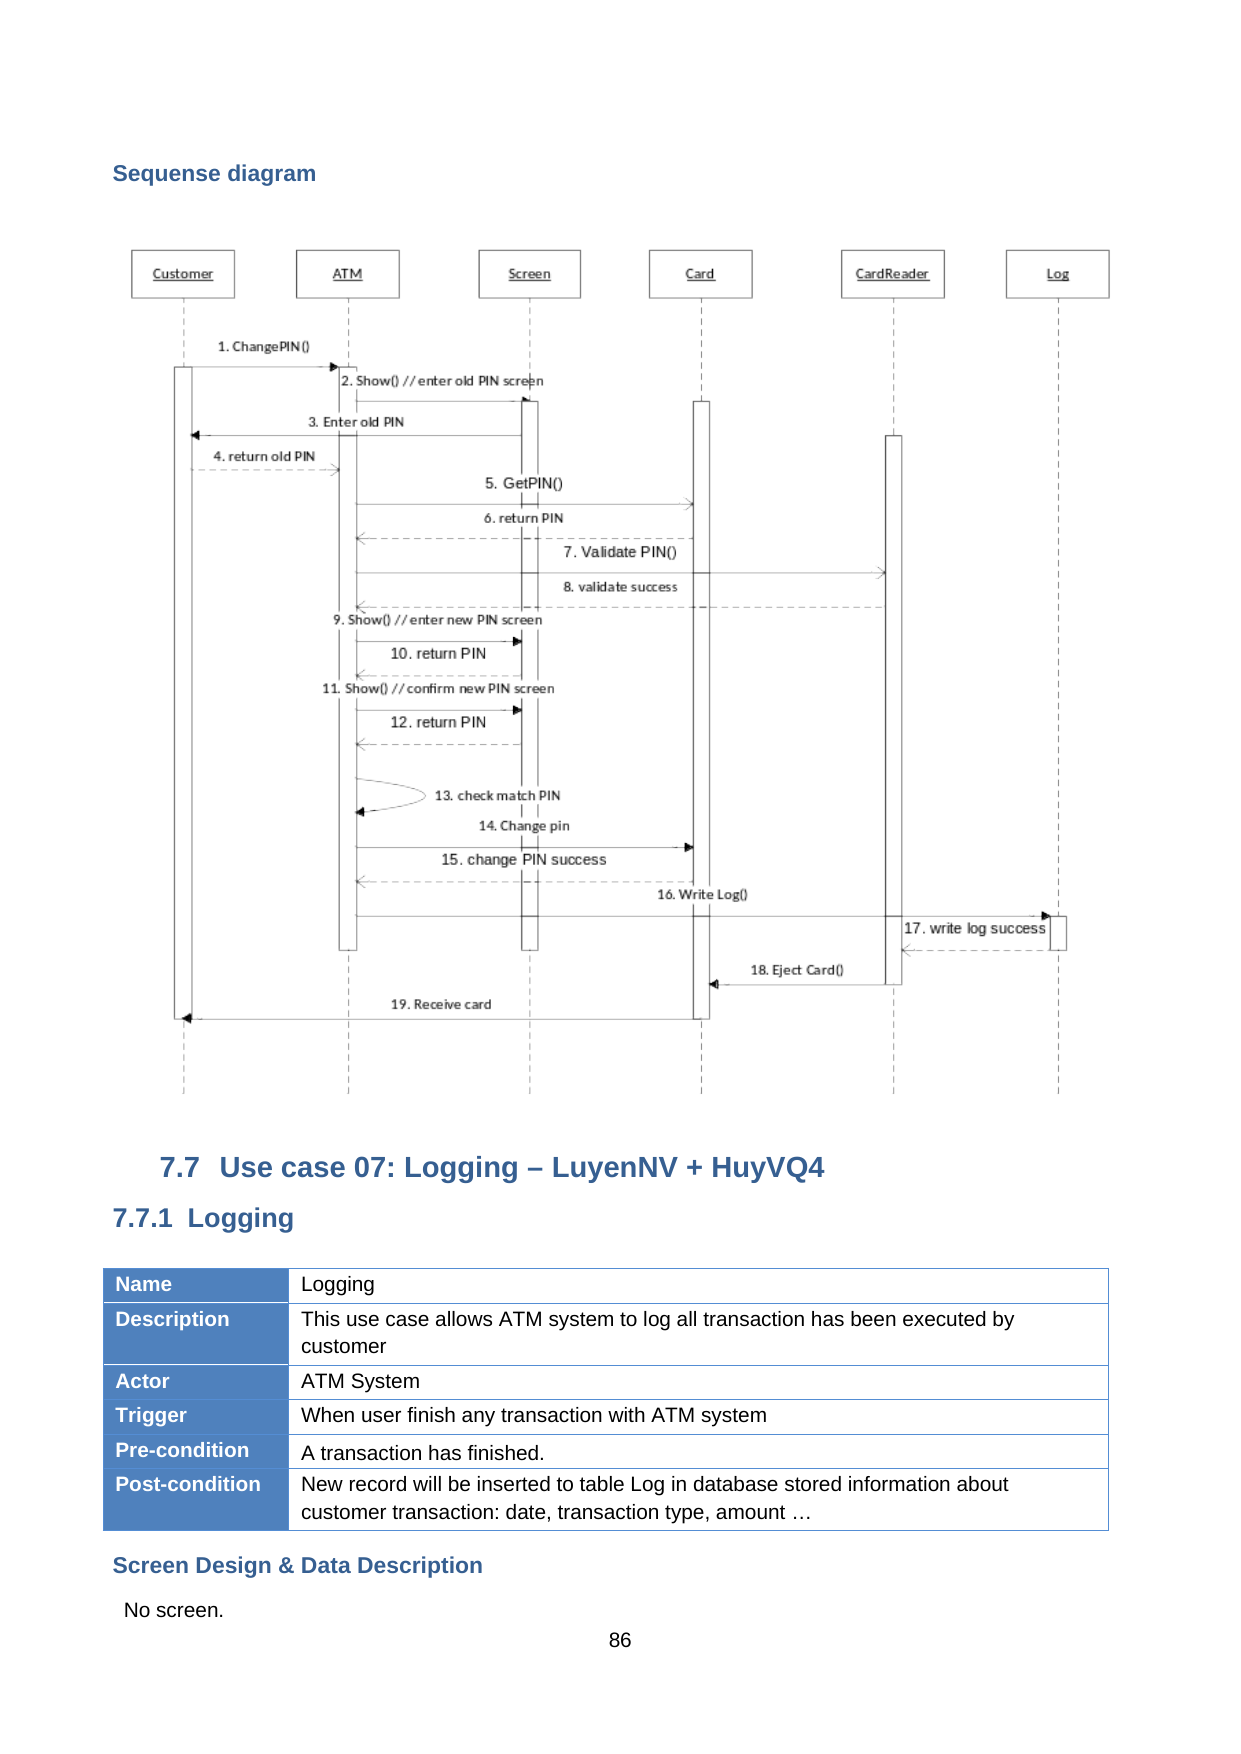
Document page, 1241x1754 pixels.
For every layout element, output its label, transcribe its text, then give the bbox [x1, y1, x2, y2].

table_cell Pre-condition [104, 1435, 288, 1468]
table_header Logging [289, 1269, 1108, 1302]
table_cell Post-condition [104, 1469, 288, 1530]
subtitle Screen Design & Data Description [112, 1552, 1128, 1578]
table_cell A transaction has finished. [289, 1435, 1108, 1468]
subtitle Use case 07: Logging – LuyenNV + HuyVQ4 [159, 1150, 1128, 1184]
table_cell This use case allows ATM system to log all transaction has been executed by customer [289, 1304, 1108, 1364]
subtitle Sequense diagram [112, 160, 1128, 187]
subtitle Logging [112, 1201, 1128, 1234]
text No screen. [112, 1595, 1128, 1622]
table_cell When user finish any transaction with ATM system [289, 1400, 1108, 1434]
table_cell Trigger [104, 1400, 288, 1434]
table_cell Description [104, 1304, 288, 1364]
table_cell Actor [104, 1366, 288, 1399]
table_cell New record will be inserted to table Log in database stored information about customer transaction: date, transaction type, amount … [289, 1469, 1108, 1530]
table_cell ATM System [289, 1366, 1108, 1399]
table_header Name [104, 1269, 288, 1302]
